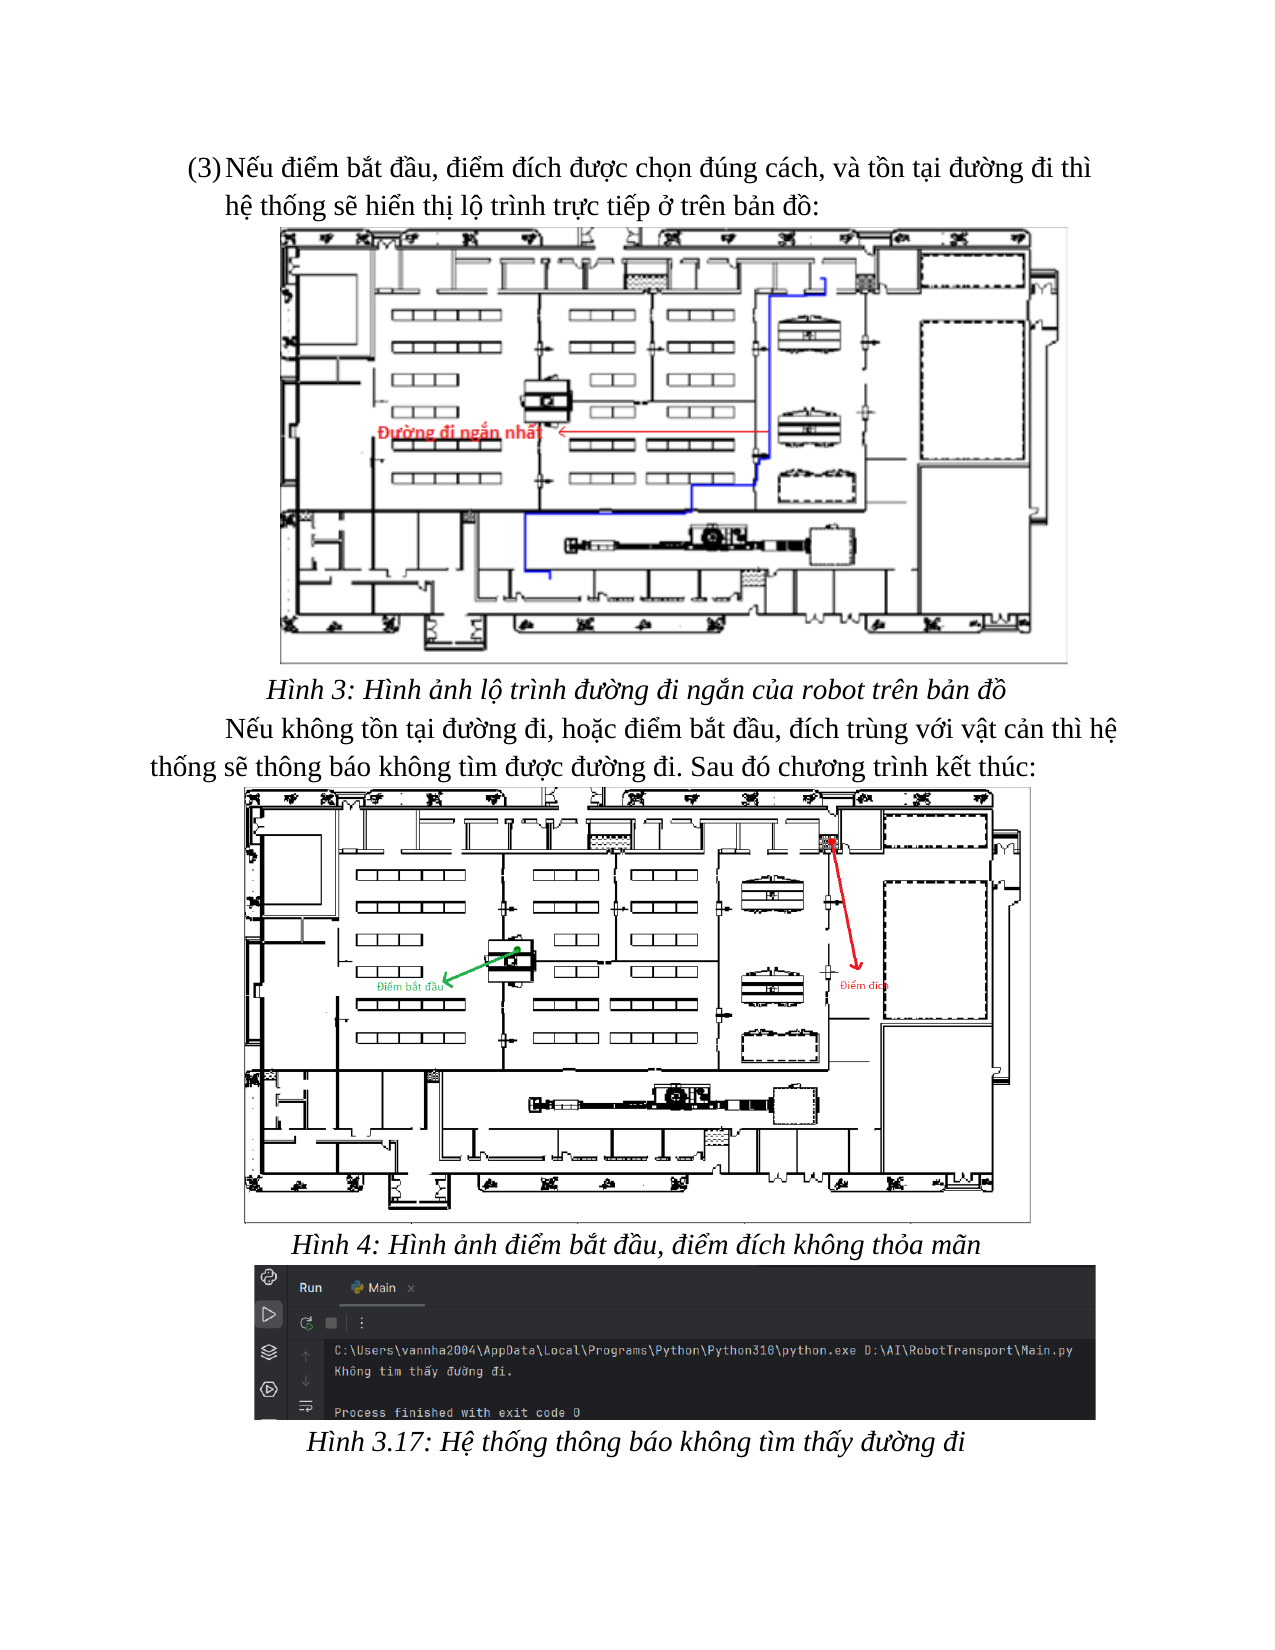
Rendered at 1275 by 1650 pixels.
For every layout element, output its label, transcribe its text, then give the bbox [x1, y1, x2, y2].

picture [280, 227, 1071, 669]
text Hình 4: Hình ảnh điểm bắt đầu, điểm đích không thỏa mãn [150, 1227, 1125, 1261]
text Hình 3.17: Hệ thống thông báo không tìm thấy đường đi [150, 1424, 1125, 1457]
picture [244, 787, 1031, 1224]
picture [254, 1265, 1096, 1420]
text Nếu không tồn tại đường đi, hoặc điểm bắt đầu, đích trùng với vật cản thì hệ thống sẽ thông báo không tìm được đường đi. Sau đó chương trình kết thúc: [150, 711, 1125, 783]
text Hình 3: Hình ảnh lộ trình đường đi ngắn của robot trên bản đồ [150, 672, 1125, 706]
list Nếu điểm bắt đầu, điểm đích được chọn đúng cách, và tồn tại đường đi thì hệ thống sẽ hiển thị lộ trình trực tiếp ở trên bản đồ: [187, 150, 1125, 222]
